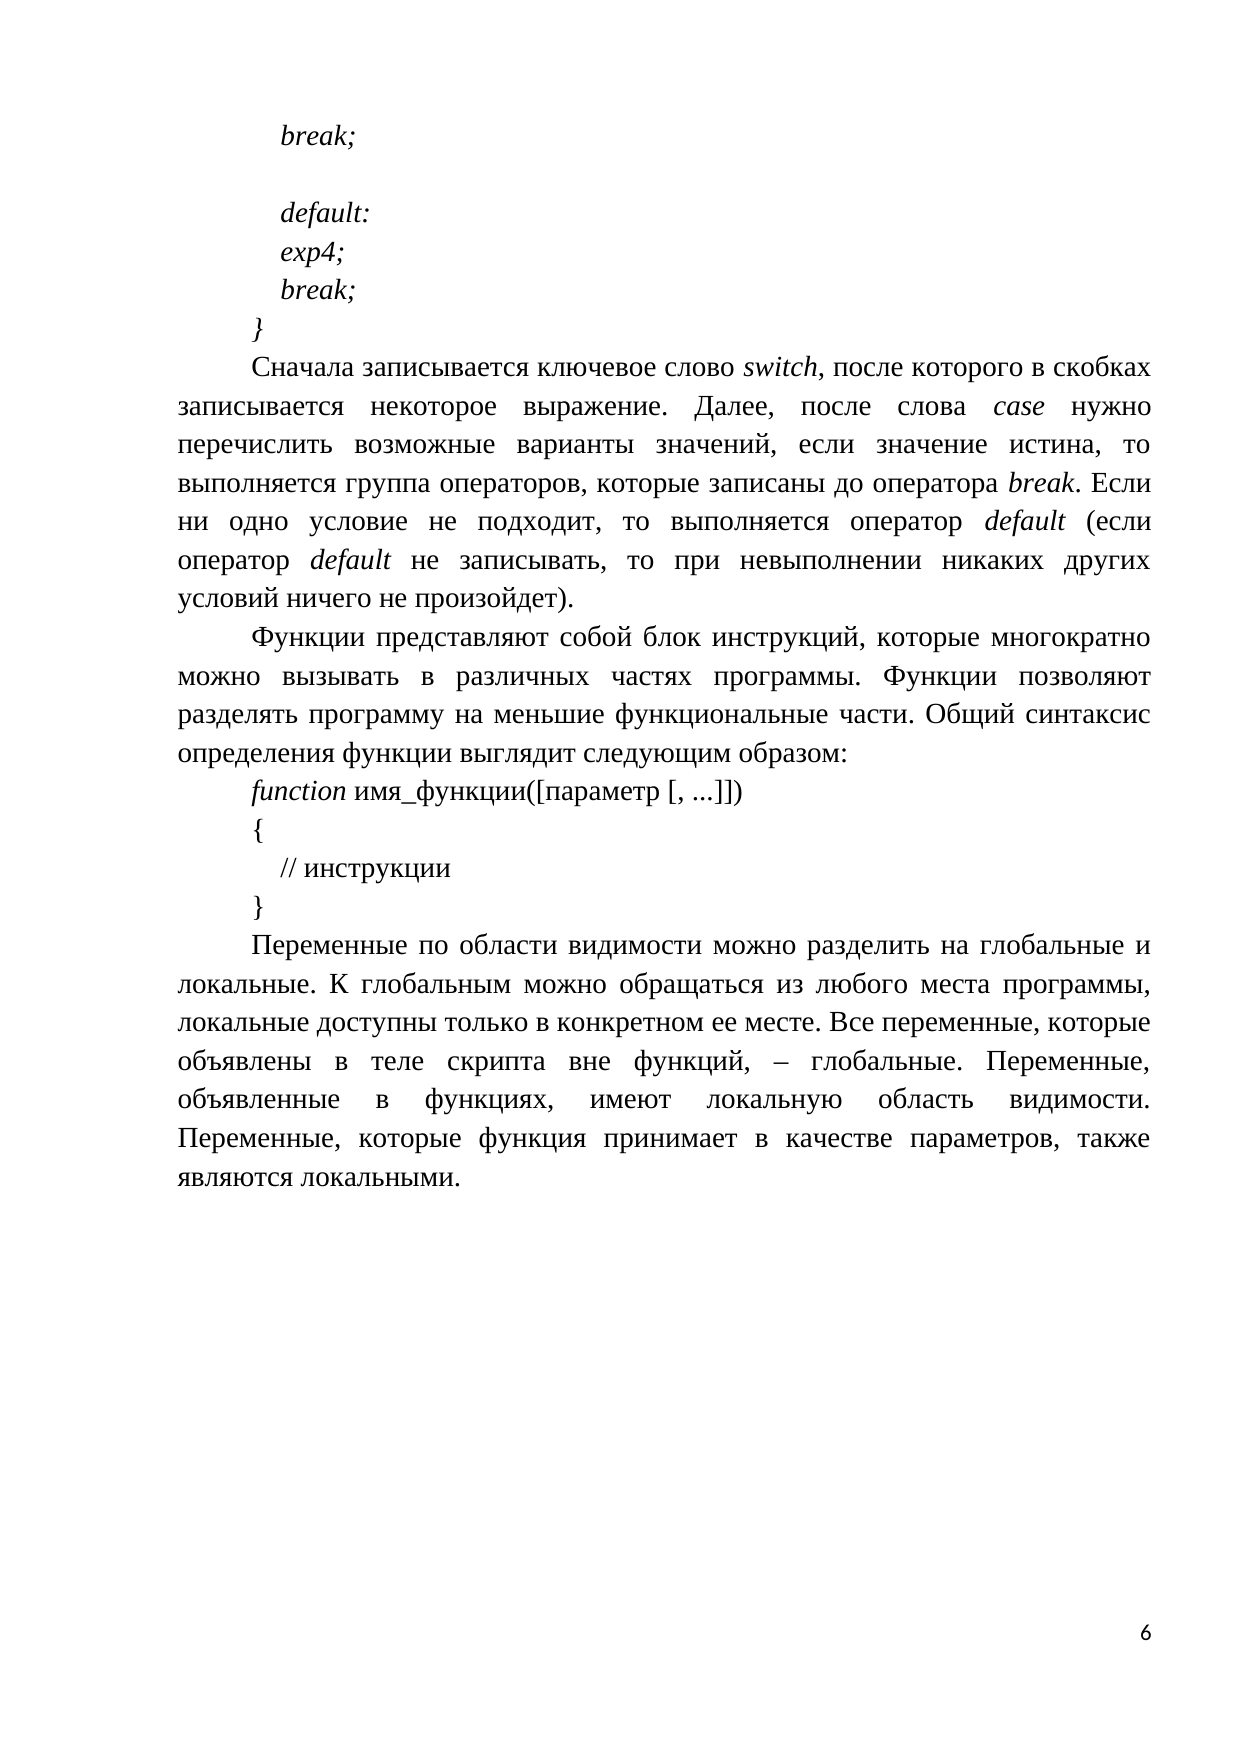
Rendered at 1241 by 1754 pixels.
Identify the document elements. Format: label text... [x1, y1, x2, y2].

text exp4; [177, 234, 1152, 267]
text } [177, 889, 1152, 922]
text default: [177, 195, 1152, 229]
text break; [177, 272, 1152, 306]
text function имя_функции([параметр [, ...]]) [251, 773, 1152, 807]
text Функции представляют собой блок инструкций, которые многократно можно вызывать в различных частях программы. Функции позволяют разделять программу на меньшие функциональные части. Общий синтаксис определения функции выглядит следующим образом: [177, 619, 1152, 768]
text Переменные по области видимости можно разделить на глобальные и локальные. К глобальным можно обращаться из любого места программы, локальные доступны только в конкретном ее месте. Все переменные, которые объявлены в теле скрипта вне функций, – глобальные. Переменные, объявленные в функциях, имеют локальную область видимости. Переменные, которые функция принимает в качестве параметров, также являются локальными. [177, 927, 1152, 1192]
text // инструкции [177, 850, 1152, 884]
text Сначала записывается ключевое слово switch, после которого в скобках записывается некоторое выражение. Далее, после слова case нужно перечислить возможные варианты значений, если значение истина, то выполняется группа операторов, которые записаны до оператора break. Если ни одно условие не подходит, то выполняется оператор default (если оператор default не записывать, то при невыполнении никаких других условий ничего не произойдет). [177, 349, 1152, 614]
text } [177, 311, 1152, 344]
text break; [177, 118, 1152, 152]
text { [177, 812, 1152, 845]
